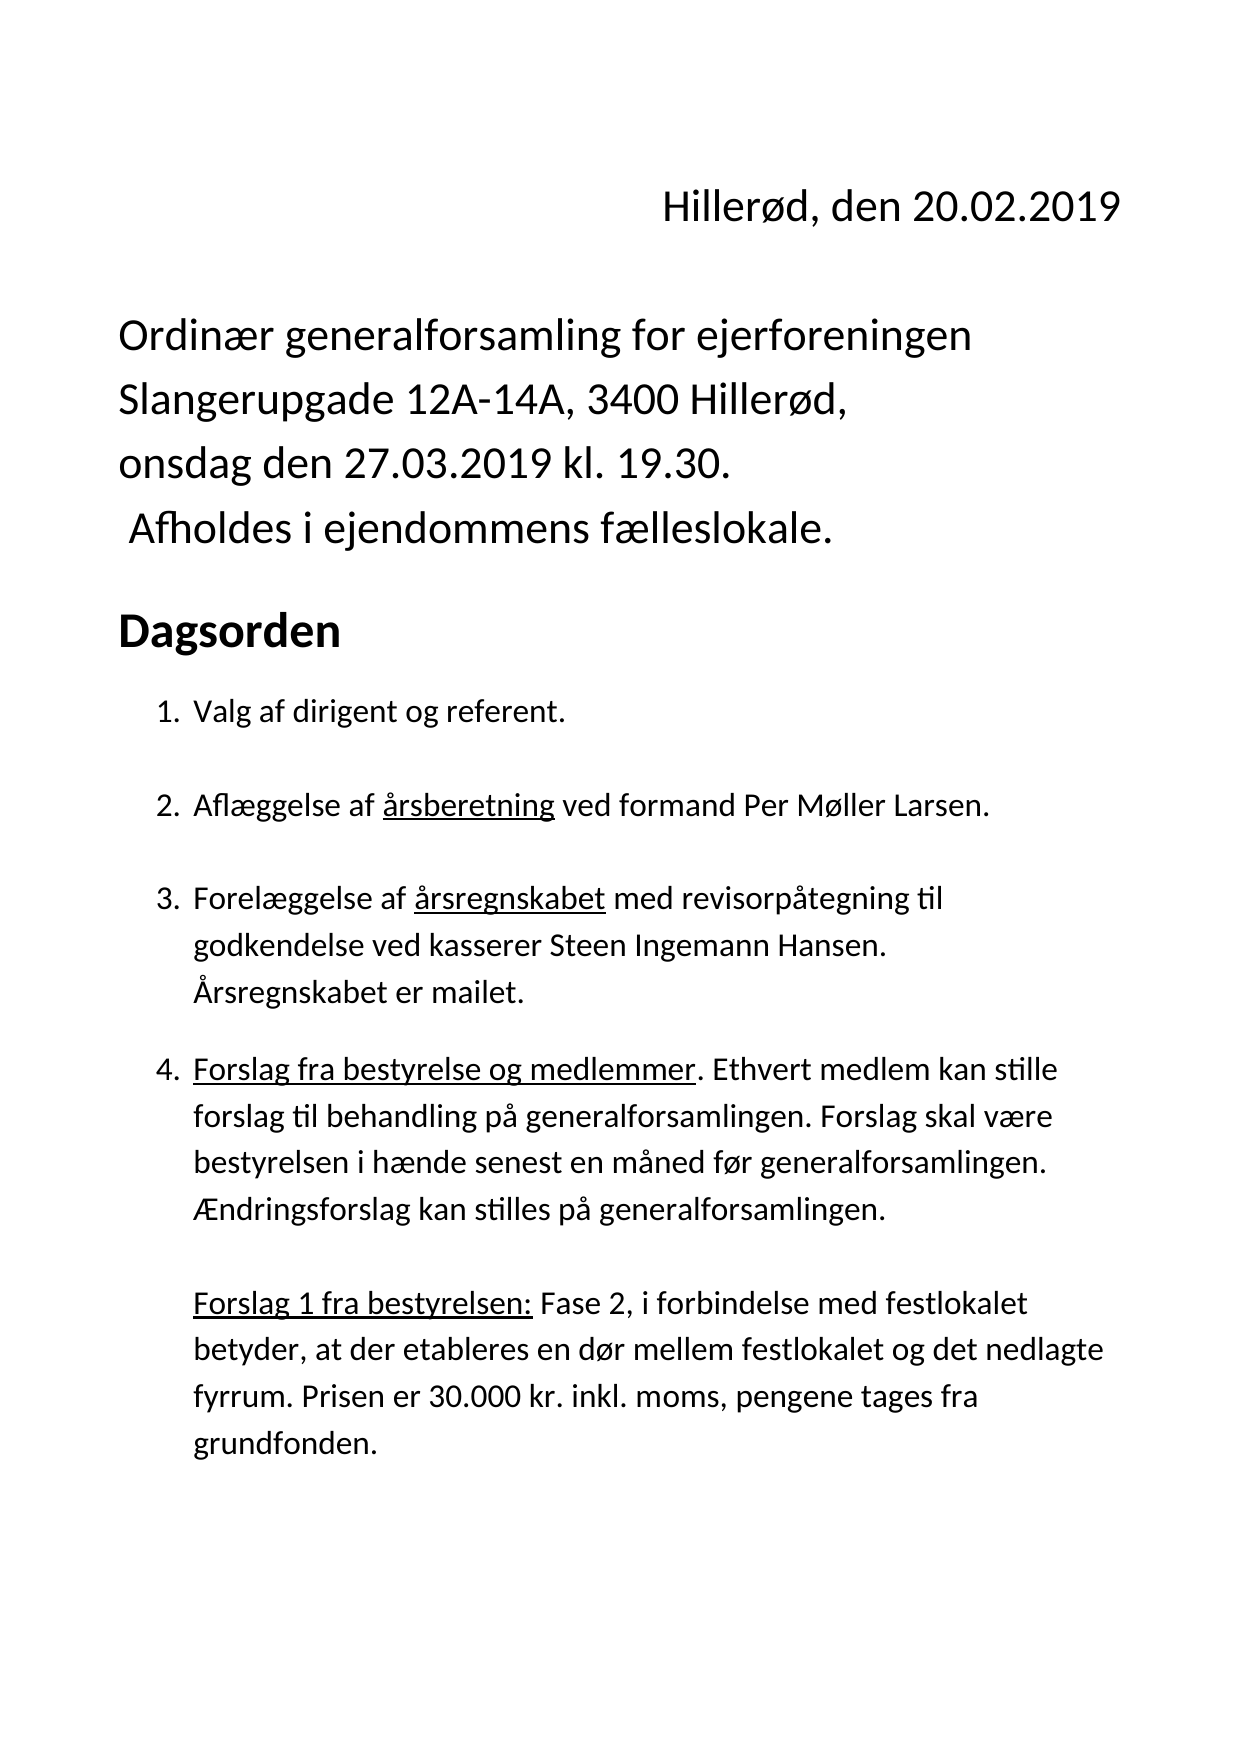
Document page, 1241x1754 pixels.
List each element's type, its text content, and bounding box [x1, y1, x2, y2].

list Valg af dirigent og referent. [156, 690, 1122, 778]
list Forelæggelse af årsregnskabet med revisorpåtegning til godkendelse ved kasserer Steen Ingemann Hansen. Årsregnskabet er mailet. [156, 877, 1122, 1044]
text Hillerød, den 20.02.2019 [526, 177, 1122, 233]
list Forslag fra bestyrelse og medlemmer. Ethvert medlem kan stille forslag til behandling på generalforsamlingen. Forslag skal være bestyrelsen i hænde senest en måned før generalforsamlingen. Ændringsforslag kan stilles på generalforsamlingen. [156, 1048, 1122, 1229]
list Aflæggelse af årsberetning ved formand Per Møller Larsen. [156, 784, 1122, 871]
list Forslag 1 fra bestyrelsen: Fase 2, i forbindelse med festlokalet betyder, at der etableres en dør mellem festlokalet og det nedlagte fyrrum. Prisen er 30.000 kr. inkl. moms, pengene tages fra grundfonden. [193, 1282, 1122, 1495]
text Dagsorden [118, 599, 1122, 660]
text onsdag den 27.03.2019 kl. 19.30. [118, 434, 1122, 490]
text Afholdes i ejendommens fælleslokale. [118, 498, 1122, 554]
text Ordinær generalforsamling for ejerforeningen Slangerupgade 12A-14A, 3400 Hillerød, [118, 306, 1122, 426]
